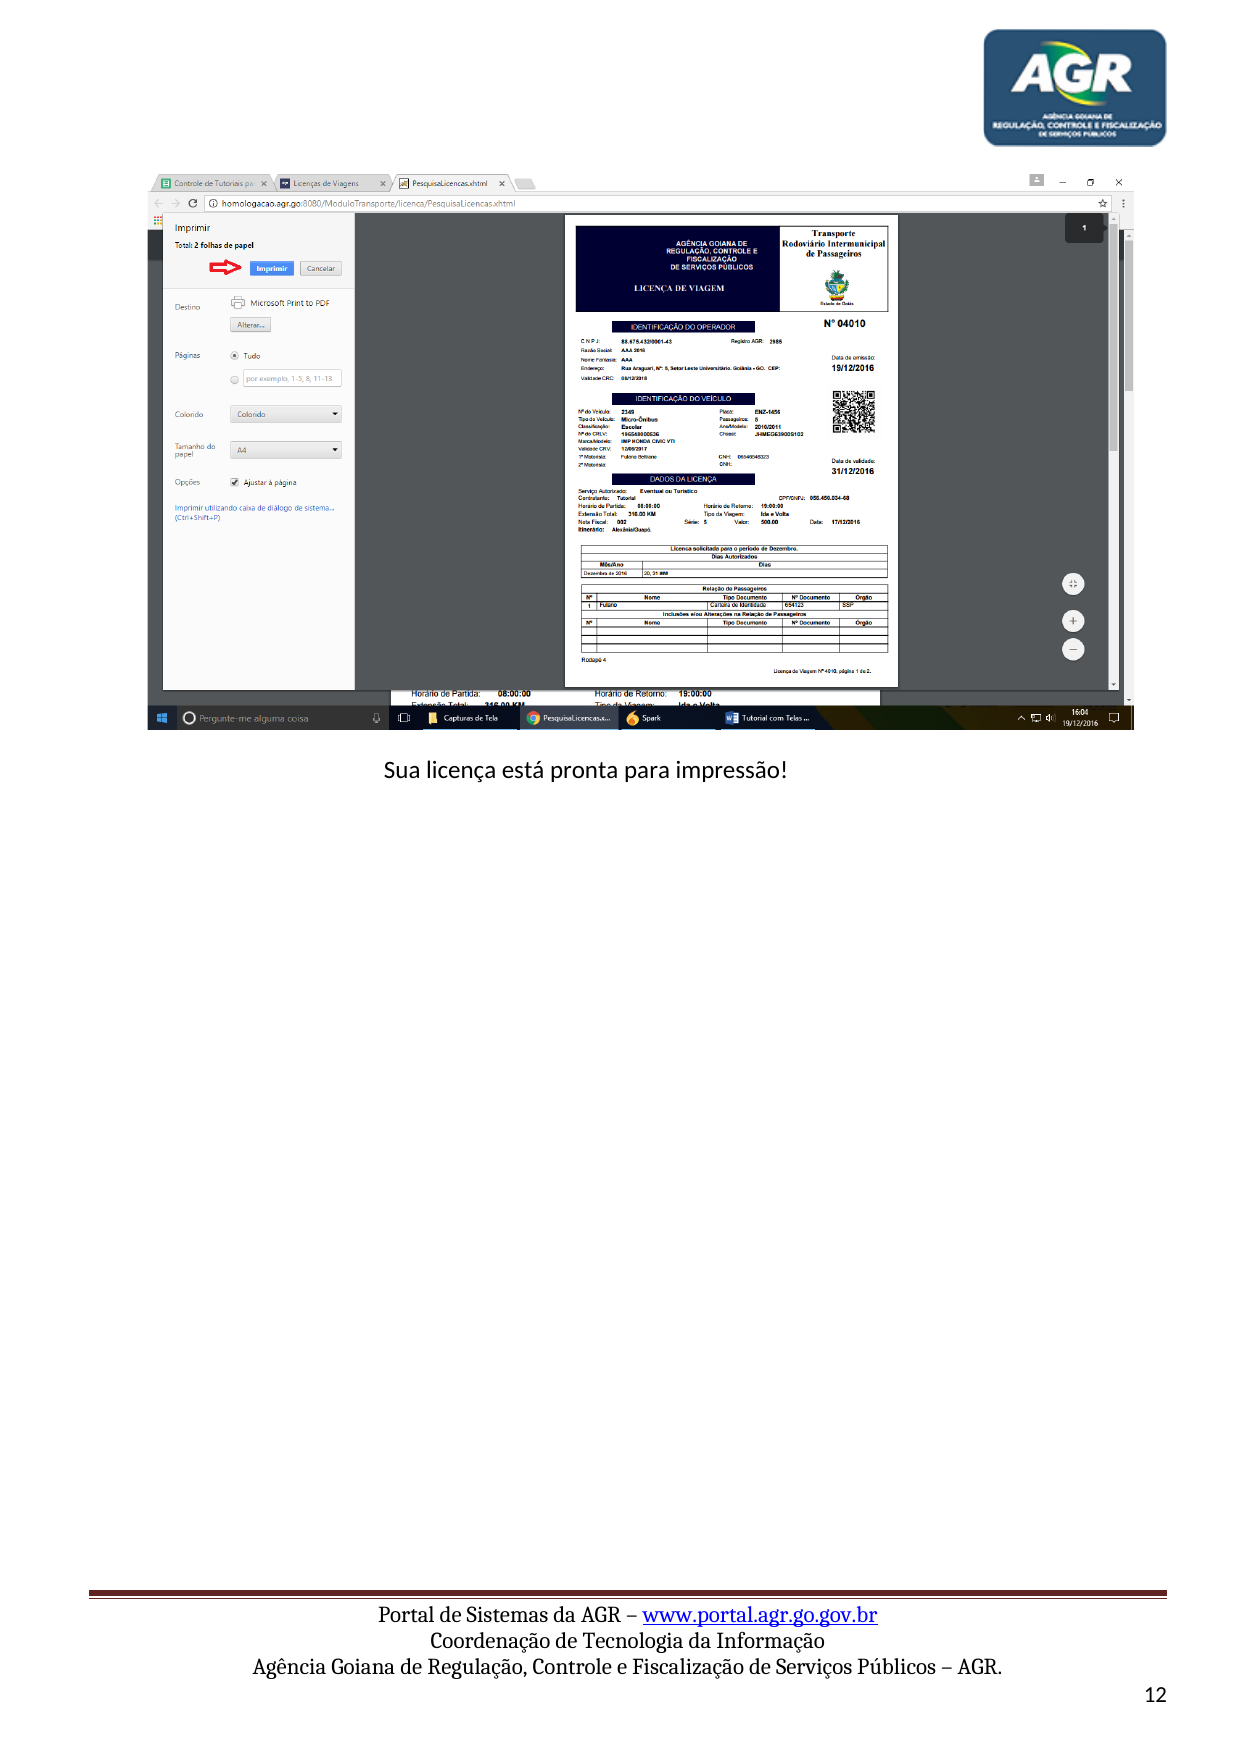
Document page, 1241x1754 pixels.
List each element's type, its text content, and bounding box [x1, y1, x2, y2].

text Sua licença está pronta para impressão! [310, 754, 1167, 785]
picture [983, 29, 1167, 147]
picture [147, 174, 1134, 730]
